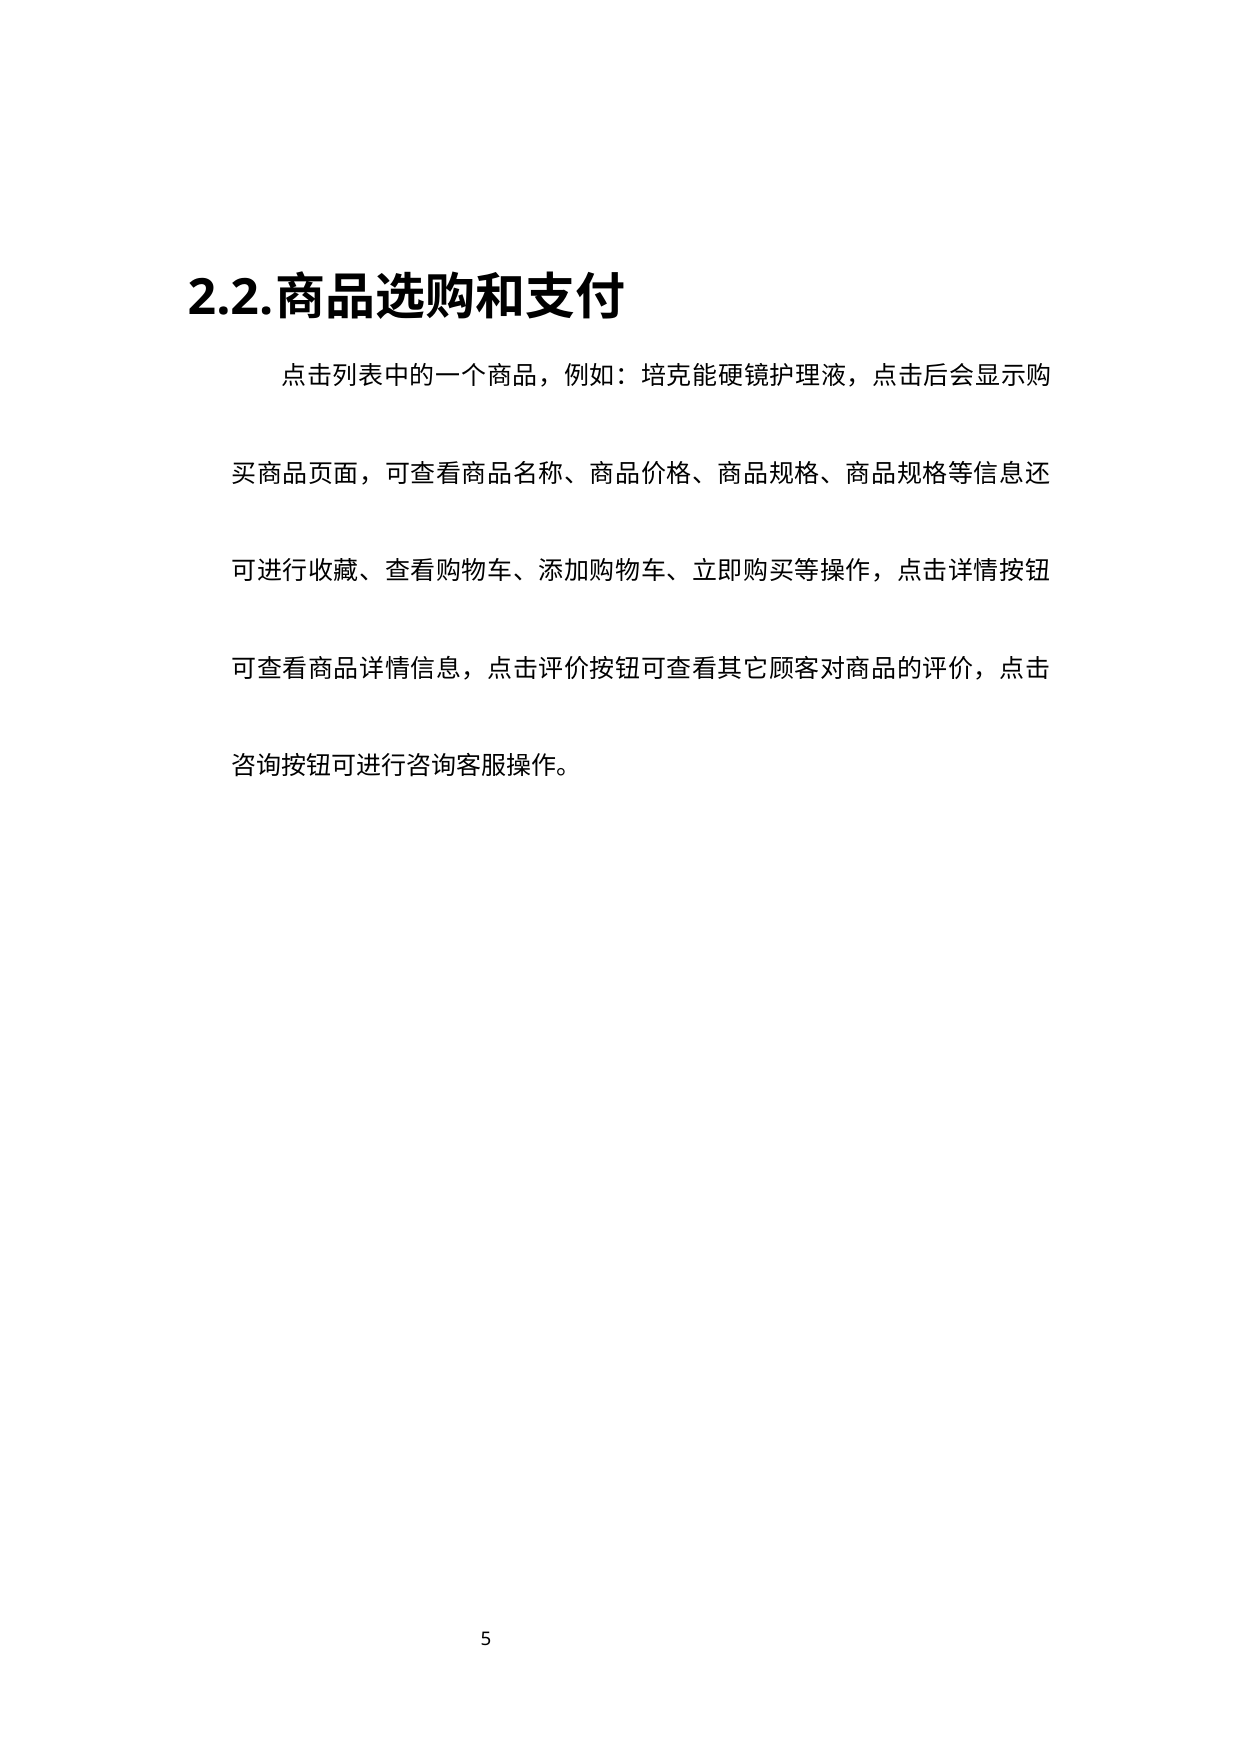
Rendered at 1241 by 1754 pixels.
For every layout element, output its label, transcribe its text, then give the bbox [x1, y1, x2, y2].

text 点击列表中的一个商品，例如：培克能硬镜护理液，点击后会显示购买商品页面，可查看商品名称、商品价格、商品规格、商品规格等信息还可进行收藏、查看购物车、添加购物车、立即购买等操作，点击详情按钮可查看商品详情信息，点击评价按钮可查看其它顾客对商品的评价，点击咨询按钮可进行咨询客服操作。 [231, 341, 1053, 796]
subtitle 商品选购和支付 [187, 244, 1053, 341]
